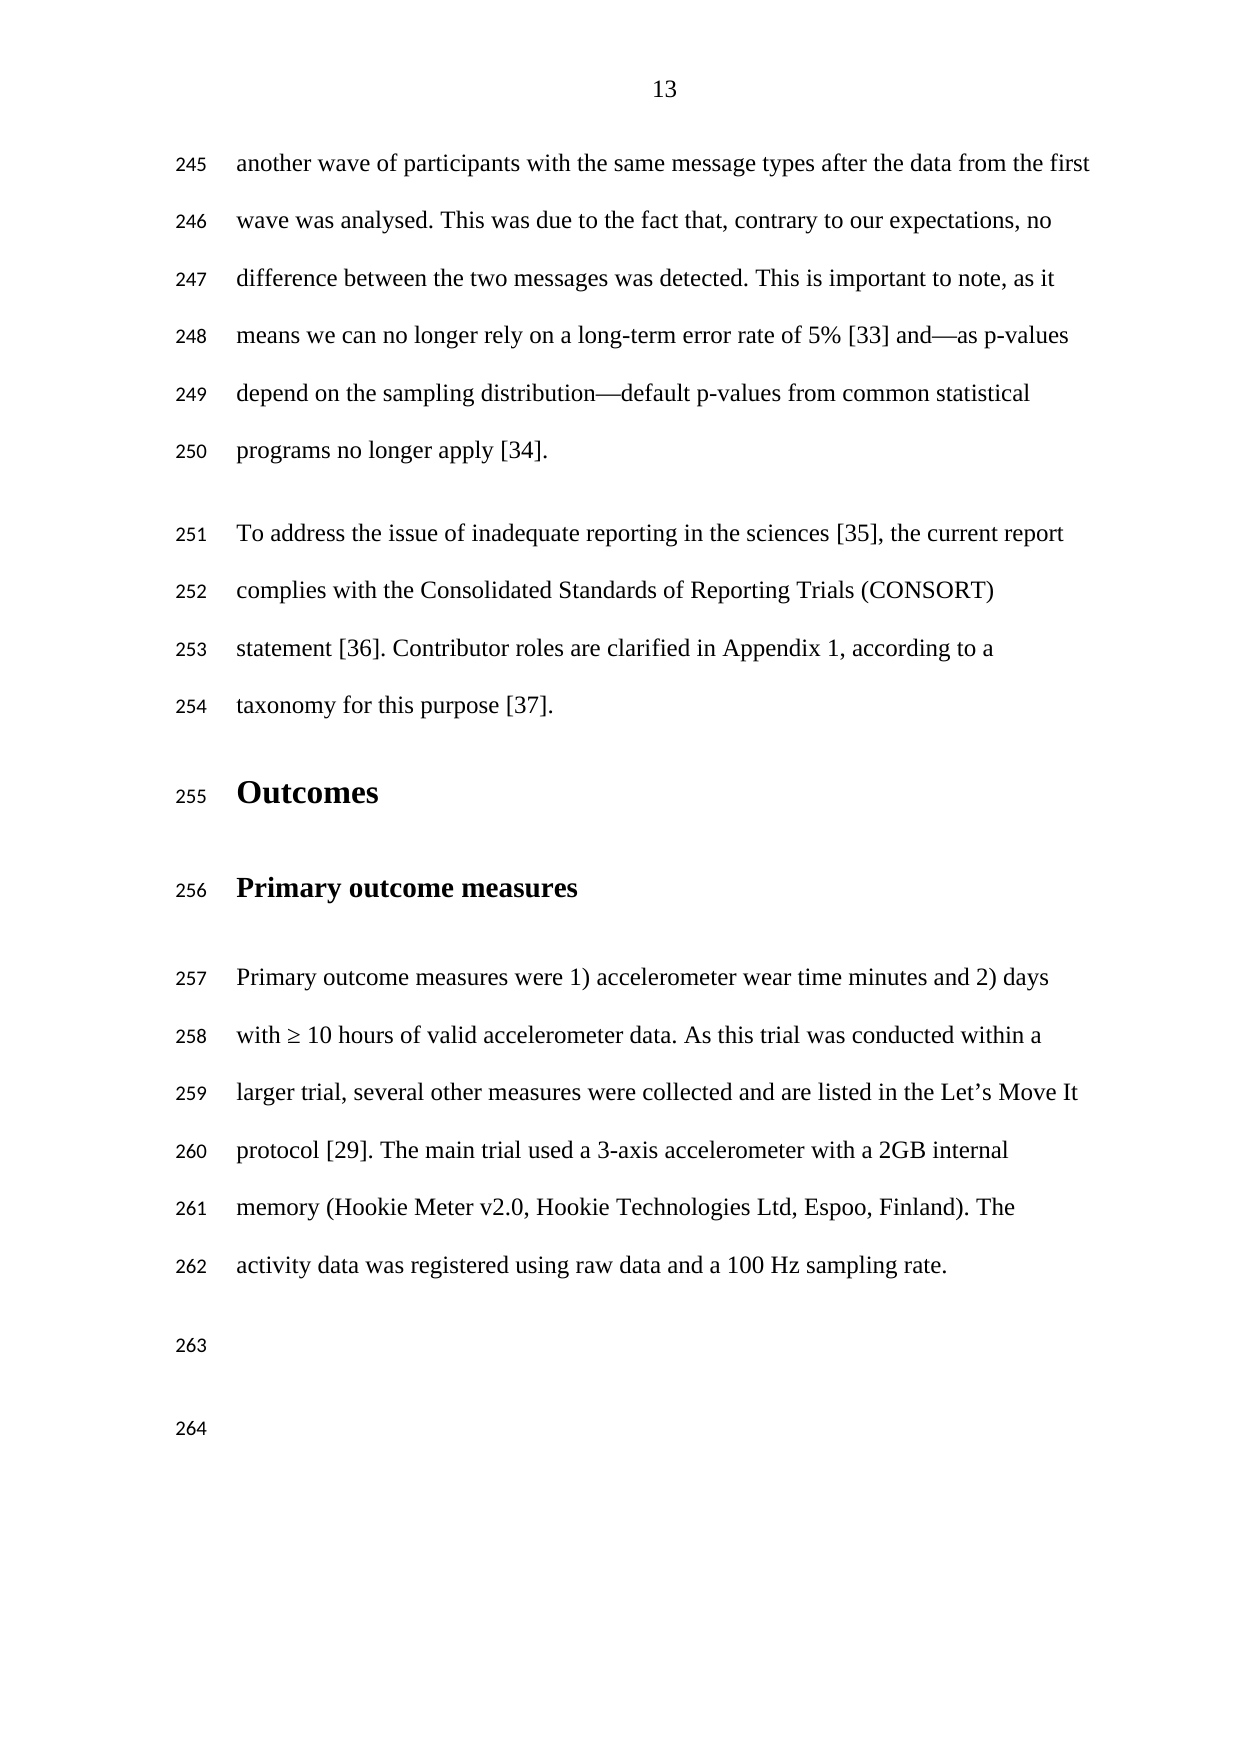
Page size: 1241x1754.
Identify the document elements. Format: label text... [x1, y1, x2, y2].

subtitle Primary outcome measures [236, 870, 1092, 904]
text To address the issue of inadequate reporting in the sciences [35], the current report complies with the Consolidated Standards of Reporting Trials (CONSORT) statement [36]. Contributor roles are clarified in Appendix 1, according to a taxonomy for this purpose [37]. [236, 518, 1092, 719]
subtitle Outcomes [236, 773, 1092, 811]
